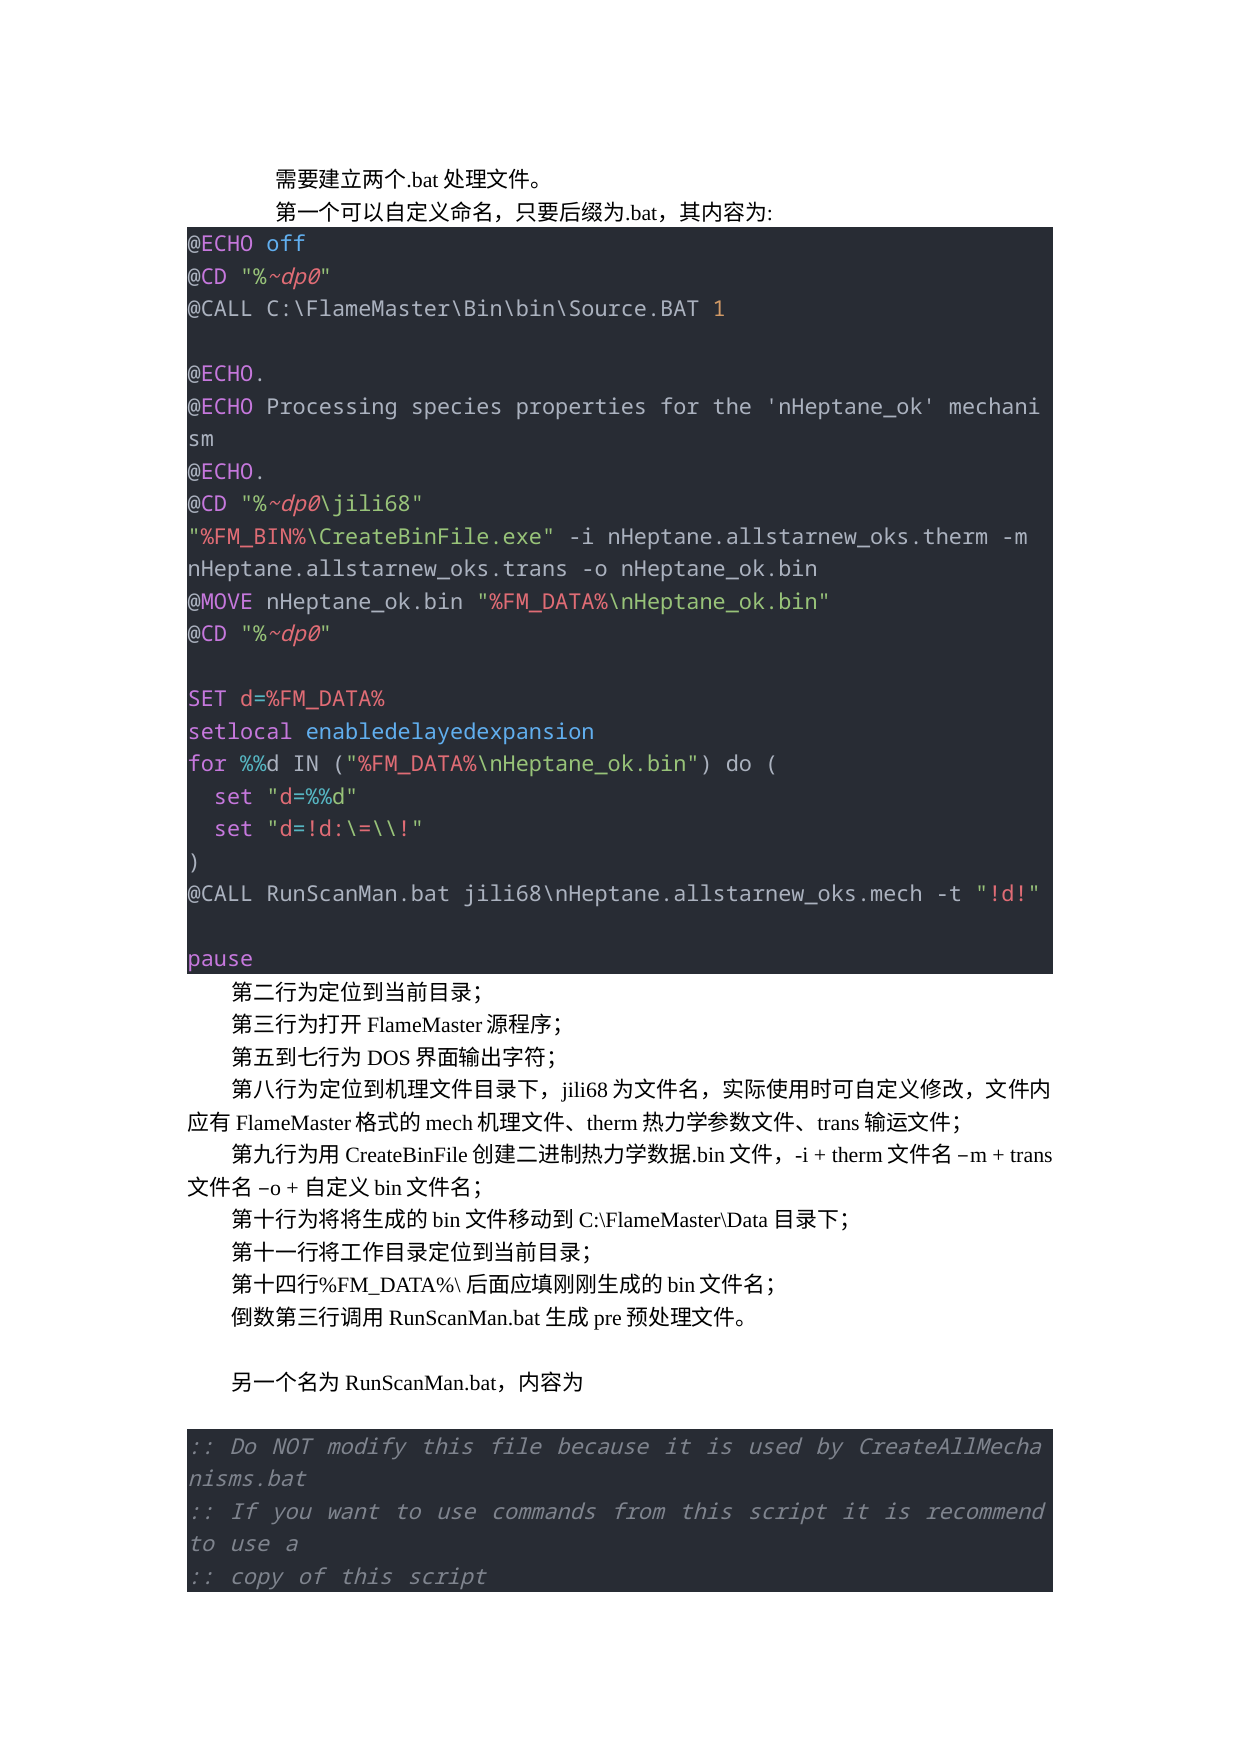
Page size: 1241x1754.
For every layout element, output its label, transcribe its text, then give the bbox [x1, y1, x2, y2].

text @CALL C:\FlameMaster\Bin\bin\Source.BAT 1 [187, 292, 1053, 324]
text @CD "%~dp0\jili68" [187, 487, 1053, 519]
text 倒数第三行调用RunScanMan.bat 生成pre预处理文件。 [187, 1299, 1053, 1332]
text @CD "%~dp0" [187, 259, 1053, 292]
list 需要建立两个.bat处理文件。 [275, 162, 1053, 194]
text SET d=%FM_DATA% [187, 682, 1053, 714]
text 第八行为定位到机理文件目录下，jili68为文件名，实际使用时可自定义修改，文件内应有FlameMaster格式的mech机理文件、therm热力学参数文件、trans输运文件； [187, 1072, 1053, 1137]
text 第十四行%FM_DATA%\ 后面应填刚刚生成的bin文件名； [187, 1267, 1053, 1299]
text :: copy of this script [187, 1559, 1053, 1592]
text set "d=%%d" [187, 779, 1053, 812]
text set "d=!d:\=\\!" [187, 812, 1053, 844]
text 第十一行将工作目录定位到当前目录； [187, 1234, 1053, 1267]
text pause [187, 942, 1053, 974]
text 第五到七行为DOS界面输出字符； [187, 1039, 1053, 1072]
text 第三行为打开FlameMaster源程序； [187, 1007, 1053, 1039]
text 另一个名为RunScanMan.bat，内容为 [187, 1364, 1053, 1397]
text @ECHO off [187, 227, 1053, 259]
text 第九行为用CreateBinFile创建二进制热力学数据.bin文件，-i + therm文件名 –m + trans文件名 –o + 自定义bin文件名； [187, 1137, 1053, 1202]
text @CALL RunScanMan.bat jili68\nHeptane.allstarnew_oks.mech -t "!d!" [187, 877, 1053, 909]
text :: Do NOT modify this file because it is used by CreateAllMechanisms.bat [187, 1429, 1053, 1494]
text ) [187, 844, 1053, 877]
text for %%d IN ("%FM_DATA%\nHeptane_ok.bin") do ( [187, 747, 1053, 779]
text @CD "%~dp0" [187, 617, 1053, 649]
text "%FM_BIN%\CreateBinFile.exe" -i nHeptane.allstarnew_oks.therm -m nHeptane.allstarnew_oks.trans -o nHeptane_ok.bin [187, 519, 1053, 584]
text @ECHO. [187, 357, 1053, 389]
text 第十行为将将生成的bin文件移动到C:\FlameMaster\Data 目录下； [187, 1202, 1053, 1234]
text @ECHO. [187, 454, 1053, 487]
text :: If you want to use commands from this script it is recommend to use a [187, 1494, 1053, 1559]
list 第一个可以自定义命名，只要后缀为.bat，其内容为: [275, 194, 1053, 227]
text @MOVE nHeptane_ok.bin "%FM_DATA%\nHeptane_ok.bin" [187, 584, 1053, 617]
text @ECHO Processing species properties for the 'nHeptane_ok' mechanism [187, 389, 1053, 454]
text 第二行为定位到当前目录； [187, 974, 1053, 1007]
text setlocal enabledelayedexpansion [187, 714, 1053, 747]
